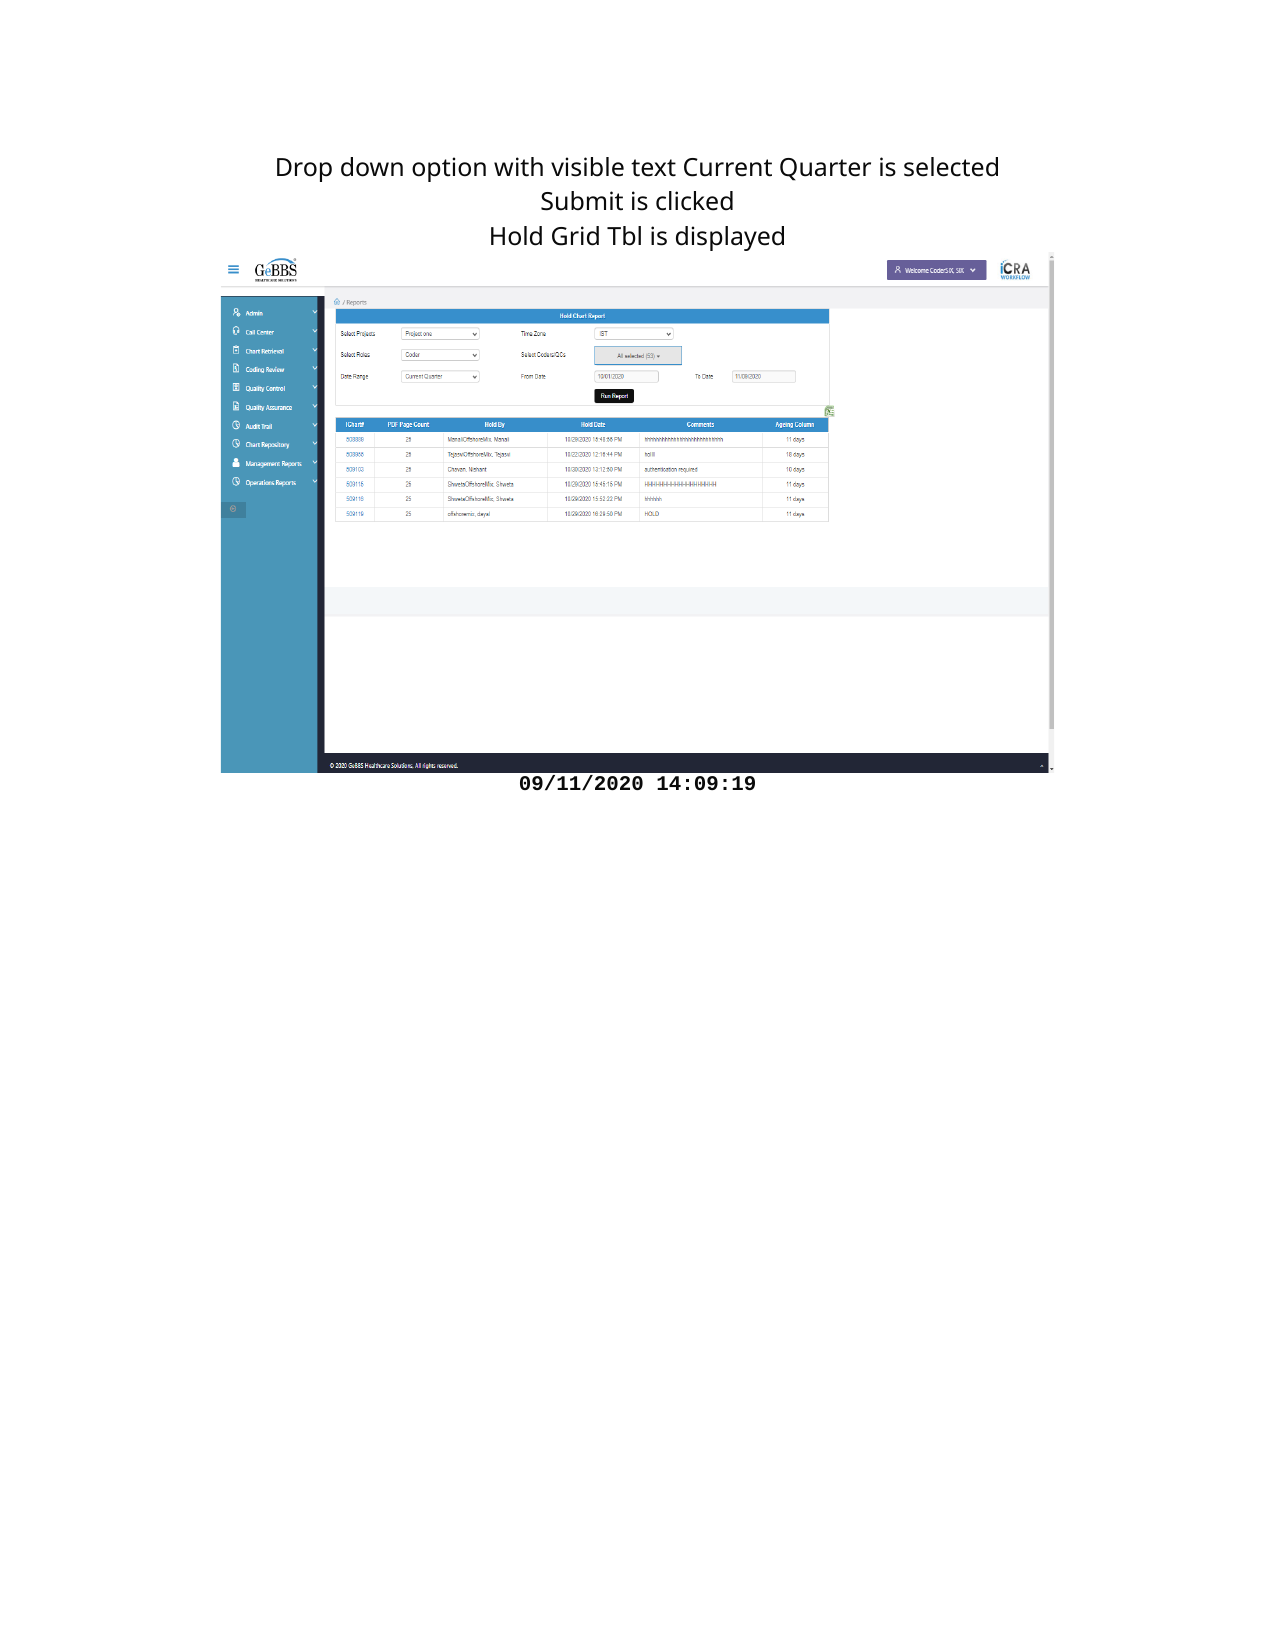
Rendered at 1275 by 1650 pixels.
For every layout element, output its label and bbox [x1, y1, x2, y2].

text [150, 150, 1125, 797]
picture [220, 252, 1055, 773]
